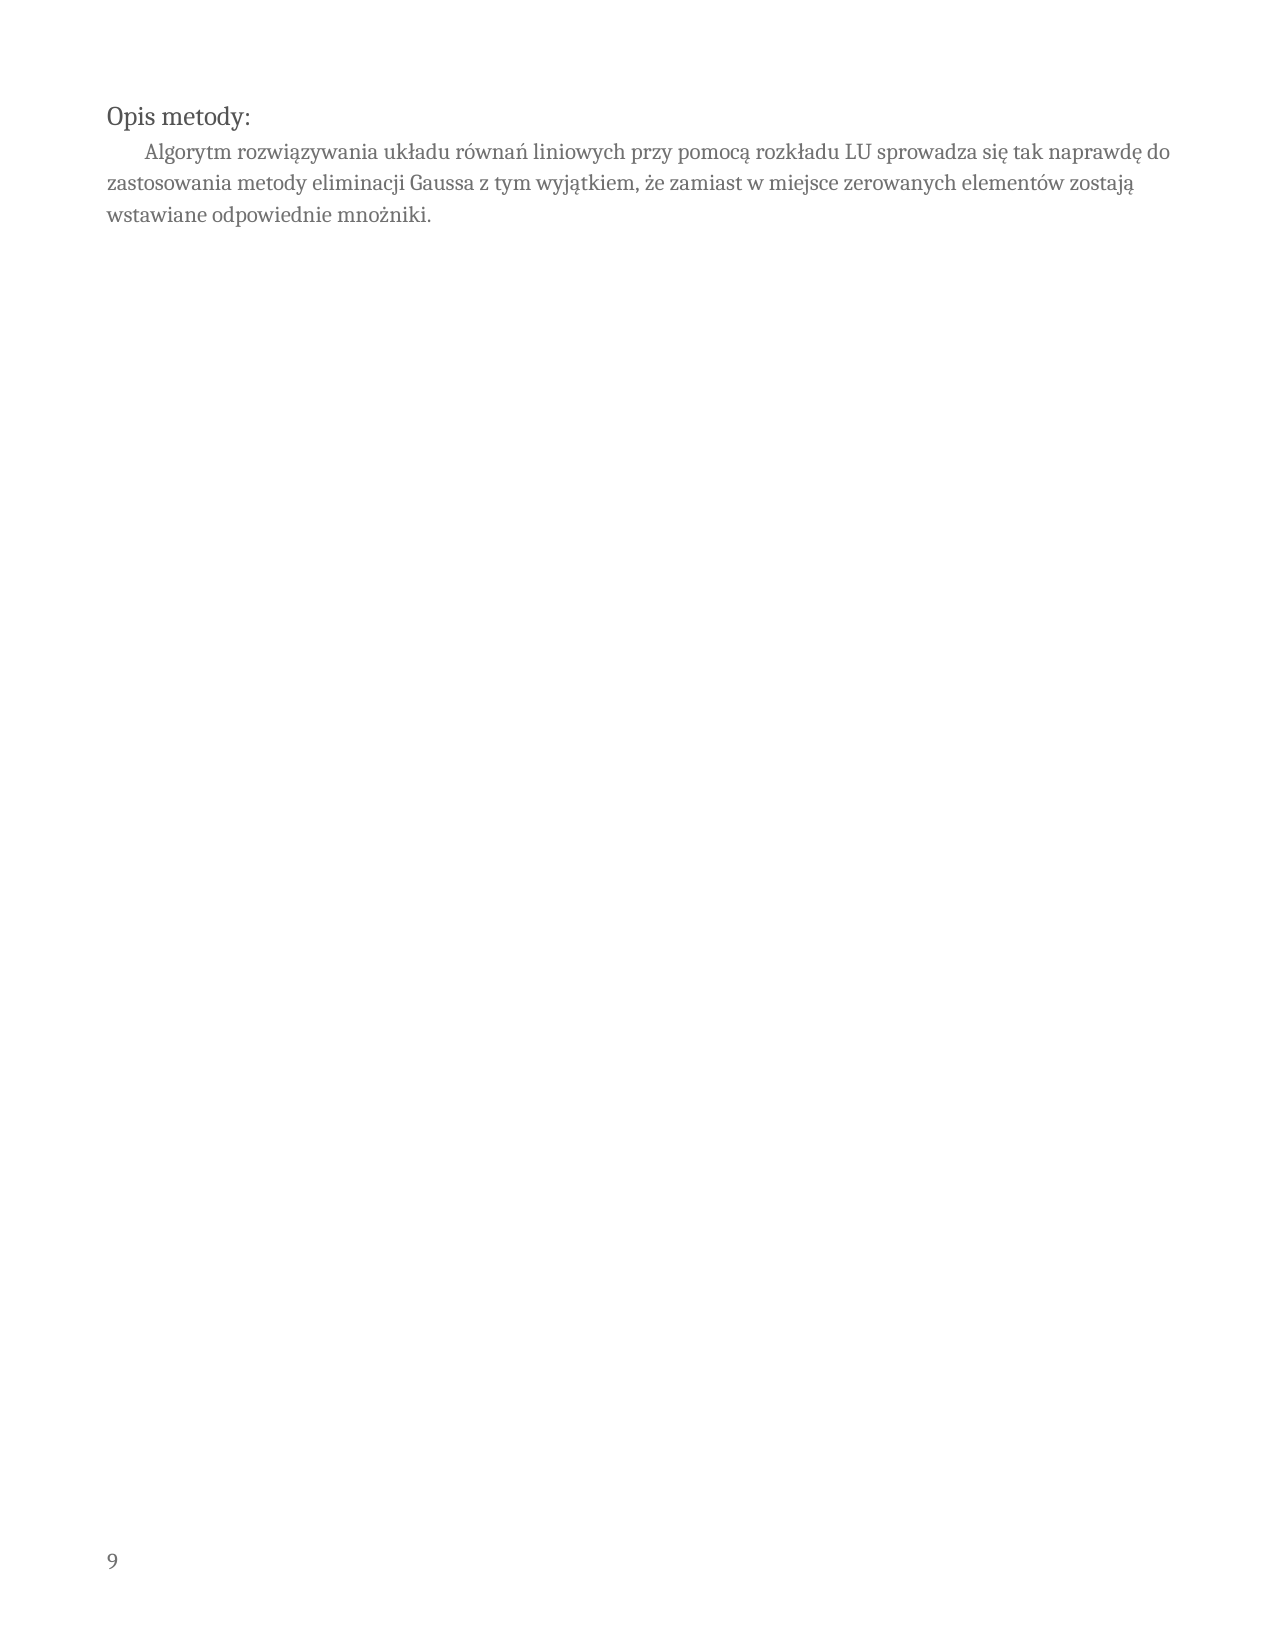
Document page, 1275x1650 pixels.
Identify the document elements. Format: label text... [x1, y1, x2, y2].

text Algorytm rozwiązywania układu równań liniowych przy pomocą rozkładu LU sprowadza się tak naprawdę do zastosowania metody eliminacji Gaussa z tym wyjątkiem, że zamiast w miejsce zerowanych elementów zostają wstawiane odpowiednie mnożniki. [107, 139, 1192, 228]
subtitle Opis metody: [107, 101, 1192, 132]
